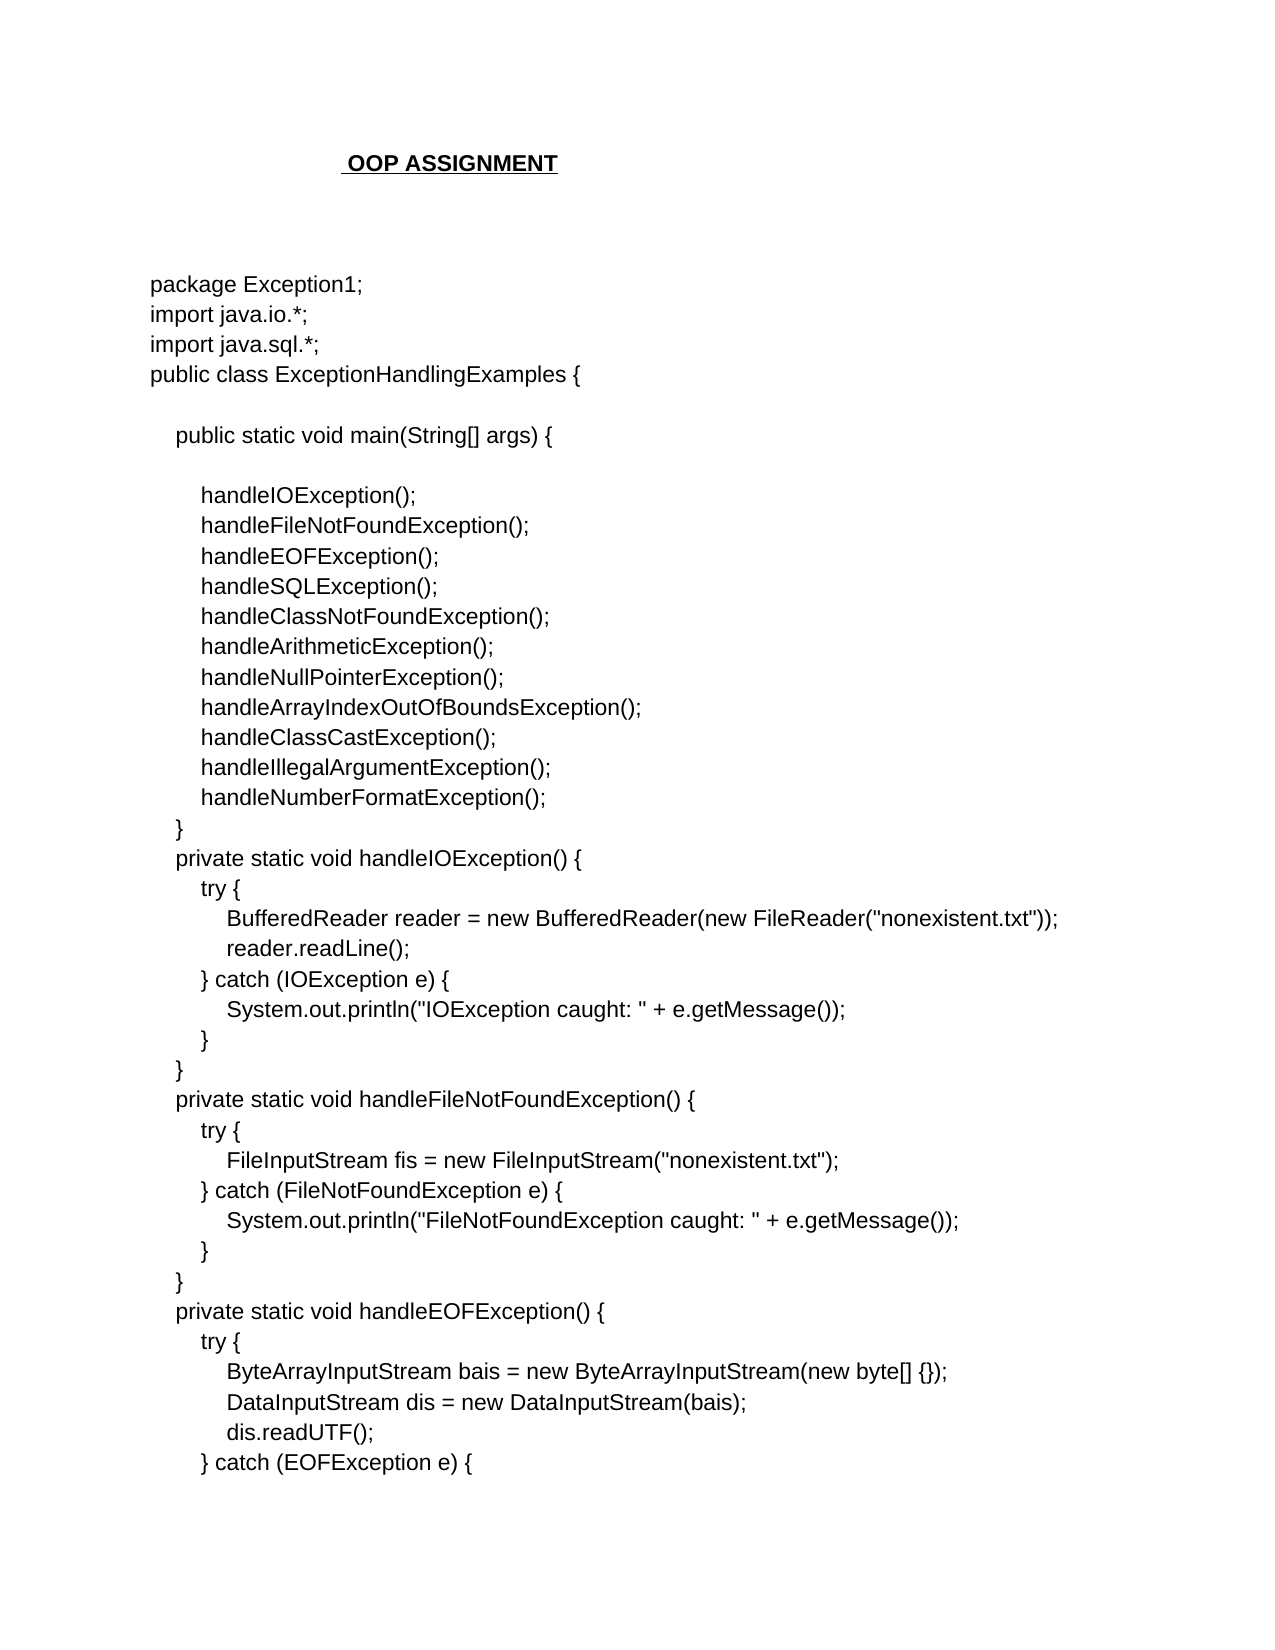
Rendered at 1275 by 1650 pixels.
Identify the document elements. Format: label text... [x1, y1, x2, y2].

text handleNumberFormatException(); [150, 784, 1125, 811]
text import java.sql.*; [150, 331, 1125, 358]
text package Exception1; [150, 271, 1125, 297]
text } catch (EOFException e) { [150, 1449, 1125, 1475]
text System.out.println("IOException caught: " + e.getMessage()); [150, 996, 1125, 1022]
text private static void handleFileNotFoundException() { [150, 1086, 1125, 1113]
text OOP ASSIGNMENT [150, 150, 1125, 176]
text handleIOException(); [150, 482, 1125, 509]
text } [150, 1237, 1125, 1264]
text import java.io.*; [150, 301, 1125, 327]
text } catch (IOException e) { [150, 966, 1125, 992]
text } [150, 1056, 1125, 1083]
text handleClassNotFoundException(); [150, 603, 1125, 629]
text handleEOFException(); [150, 543, 1125, 569]
text public static void main(String[] args) { [150, 422, 1125, 448]
text BufferedReader reader = new BufferedReader(new FileReader("nonexistent.txt")); [150, 905, 1125, 932]
text handleArithmeticException(); [150, 633, 1125, 660]
text } catch (FileNotFoundException e) { [150, 1177, 1125, 1203]
text handleClassCastException(); [150, 724, 1125, 750]
text reader.readLine(); [150, 935, 1125, 962]
text } [150, 1268, 1125, 1294]
text private static void handleIOException() { [150, 845, 1125, 871]
text handleFileNotFoundException(); [150, 512, 1125, 539]
text FileInputStream fis = new FileInputStream("nonexistent.txt"); [150, 1147, 1125, 1173]
text private static void handleEOFException() { [150, 1298, 1125, 1324]
text handleSQLException(); [150, 573, 1125, 599]
text try { [150, 1328, 1125, 1354]
text try { [150, 875, 1125, 901]
text dis.readUTF(); [150, 1419, 1125, 1445]
text handleIllegalArgumentException(); [150, 754, 1125, 781]
text DataInputStream dis = new DataInputStream(bais); [150, 1388, 1125, 1415]
text try { [150, 1117, 1125, 1143]
text } [150, 814, 1125, 841]
text handleNullPointerException(); [150, 663, 1125, 690]
text System.out.println("FileNotFoundException caught: " + e.getMessage()); [150, 1207, 1125, 1234]
text public class ExceptionHandlingExamples { [150, 361, 1125, 388]
text ByteArrayInputStream bais = new ByteArrayInputStream(new byte[] {}); [150, 1358, 1125, 1385]
text } [150, 1026, 1125, 1052]
text handleArrayIndexOutOfBoundsException(); [150, 694, 1125, 720]
